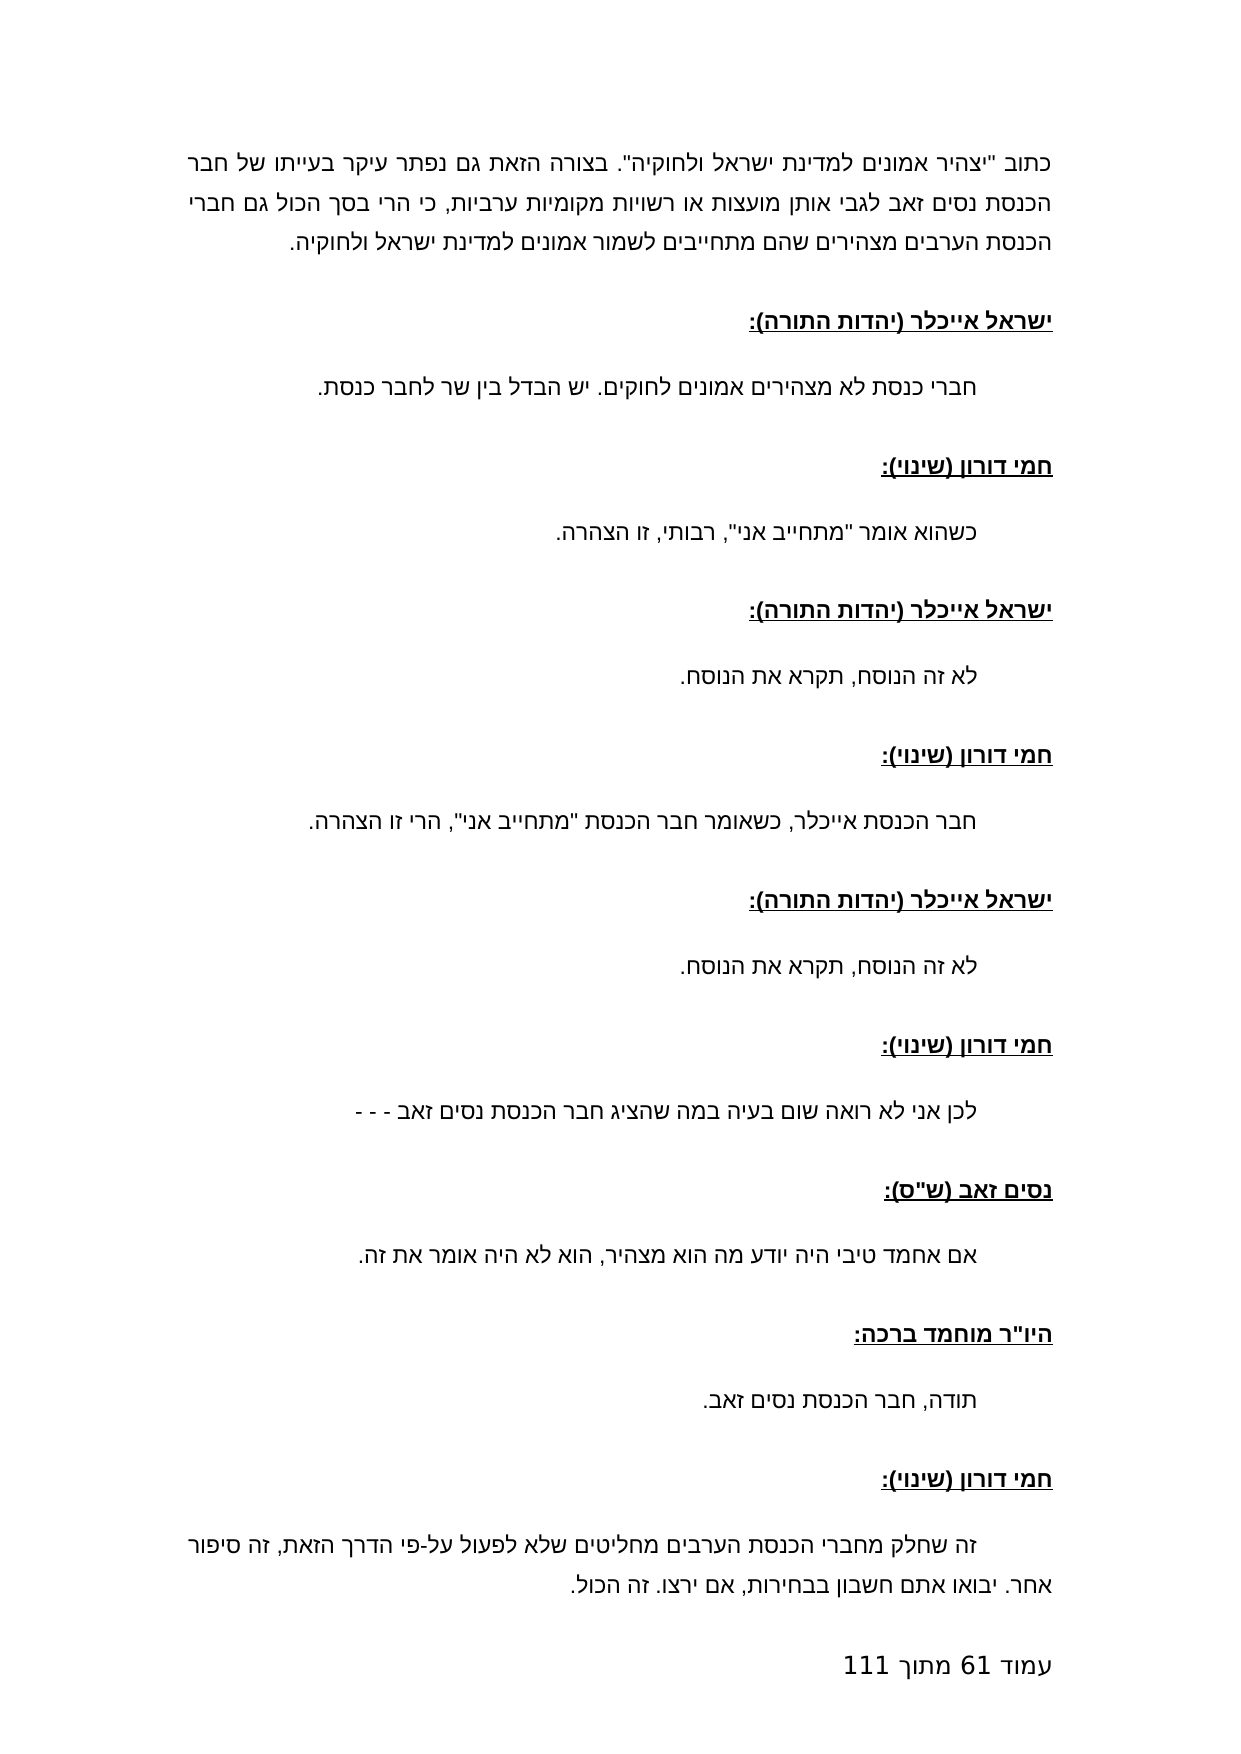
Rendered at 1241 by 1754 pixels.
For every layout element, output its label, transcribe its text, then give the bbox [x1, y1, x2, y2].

text תודה, חבר הכנסת נסים זאב. [187, 1387, 1053, 1414]
text ישראל אייכלר (יהדות התורה): [187, 597, 1053, 624]
text ישראל אייכלר (יהדות התורה): [187, 887, 1053, 913]
text אם אחמד טיבי היה יודע מה הוא מצהיר, הוא לא היה אומר את זה. [187, 1242, 1053, 1269]
text זה שחלק מחברי הכנסת הערבים מחליטים שלא לפעול על-פי הדרך הזאת, זה סיפור אחר. יבואו אתם חשבון בבחירות, אם ירצו. זה הכול. [187, 1532, 1053, 1598]
text כשהוא אומר "מתחייב אני", רבותי, זו הצהרה. [187, 518, 1053, 545]
text חמי דורון (שינוי): [187, 742, 1053, 769]
text חברי כנסת לא מצהירים אמונים לחוקים. יש הבדל בין שר לחבר כנסת. [187, 374, 1053, 400]
text לא זה הנוסח, תקרא את הנוסח. [187, 663, 1053, 690]
text נסים זאב (ש"ס): [187, 1177, 1053, 1203]
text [187, 150, 1053, 255]
text ישראל אייכלר (יהדות התורה): [187, 308, 1053, 334]
text חמי דורון (שינוי): [187, 1032, 1053, 1058]
text היו"ר מוחמד ברכה: [187, 1321, 1053, 1348]
text לכן אני לא רואה שום בעיה במה שהציג חבר הכנסת נסים זאב - - - [187, 1098, 1053, 1124]
text חמי דורון (שינוי): [187, 453, 1053, 479]
text חבר הכנסת אייכלר, כשאומר חבר הכנסת "מתחייב אני", הרי זו הצהרה. [187, 808, 1053, 834]
text לא זה הנוסח, תקרא את הנוסח. [187, 953, 1053, 979]
text חמי דורון (שינוי): [187, 1466, 1053, 1493]
